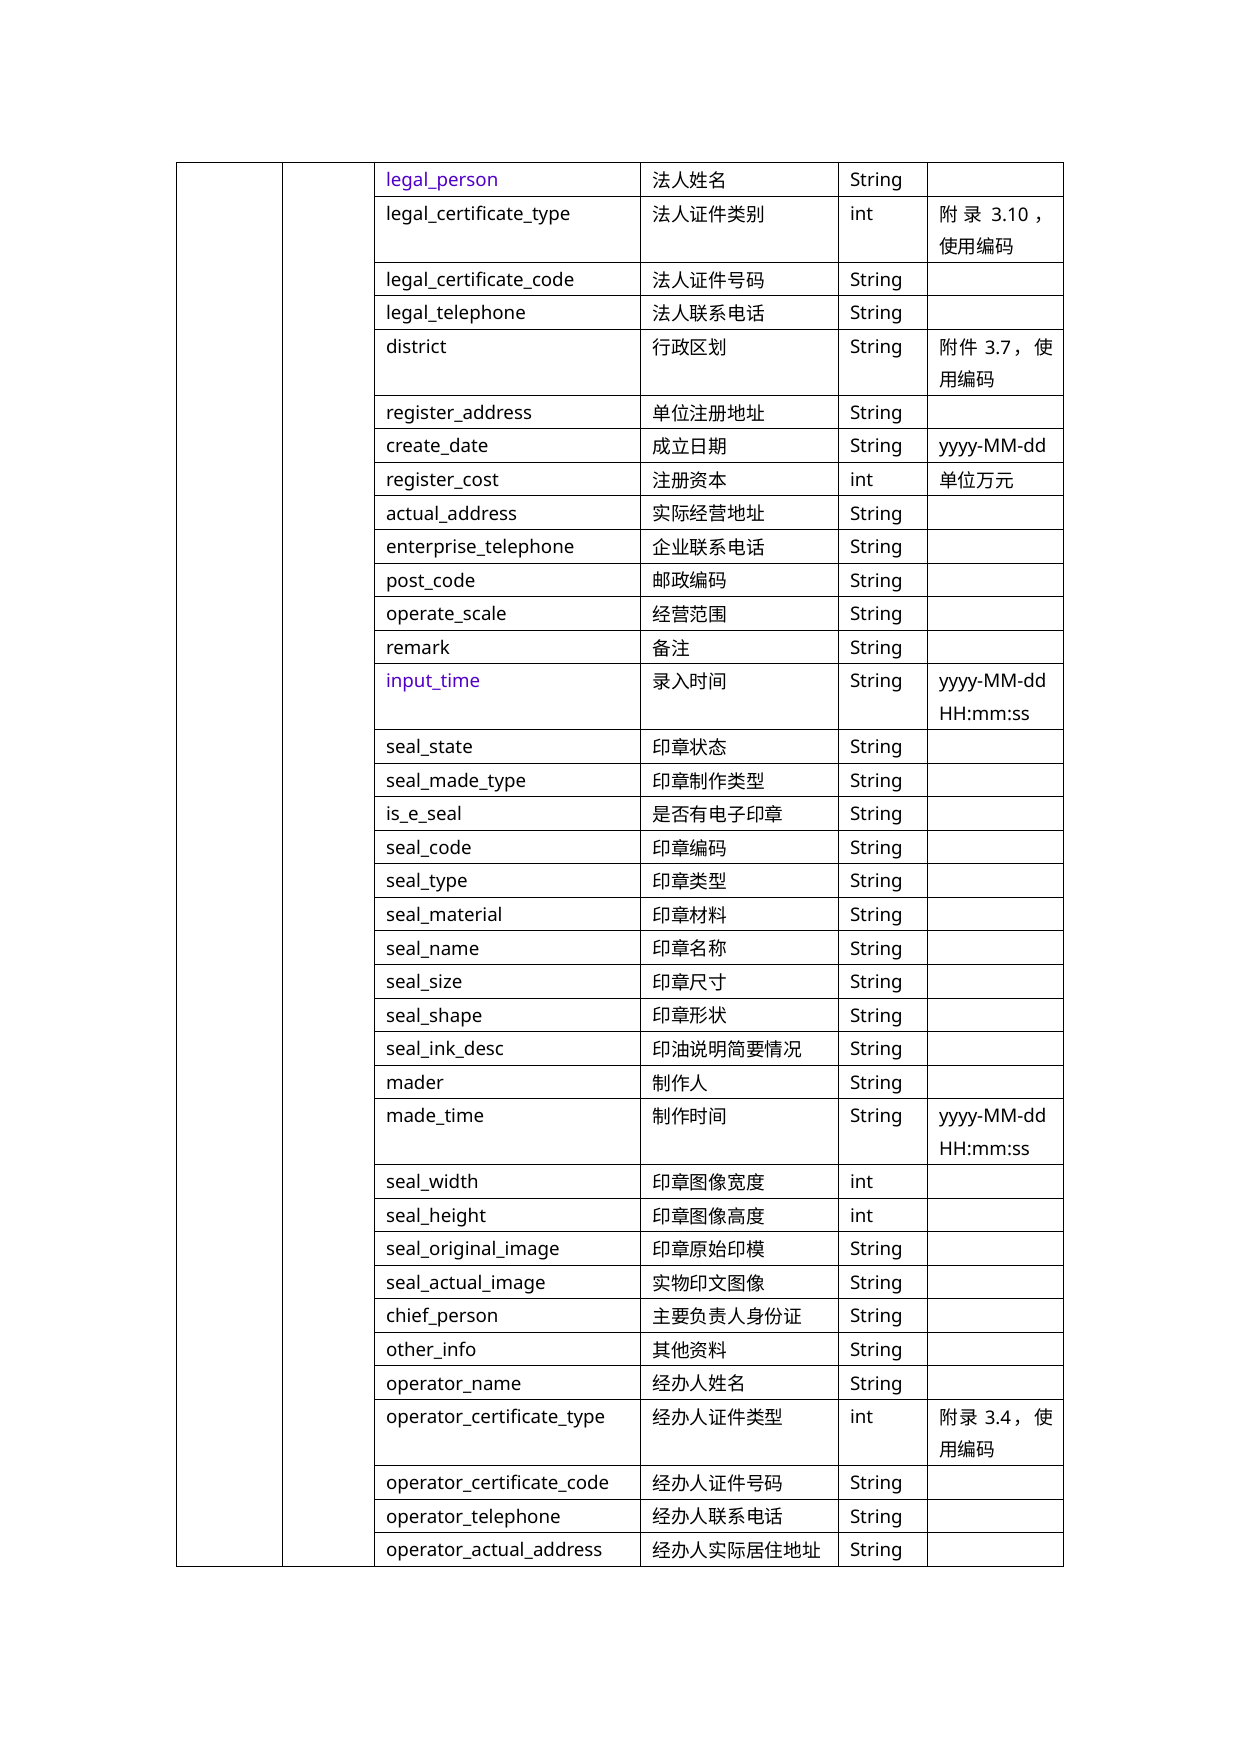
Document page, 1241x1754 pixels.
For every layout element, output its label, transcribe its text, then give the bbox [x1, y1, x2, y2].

table_cell String [839, 163, 927, 196]
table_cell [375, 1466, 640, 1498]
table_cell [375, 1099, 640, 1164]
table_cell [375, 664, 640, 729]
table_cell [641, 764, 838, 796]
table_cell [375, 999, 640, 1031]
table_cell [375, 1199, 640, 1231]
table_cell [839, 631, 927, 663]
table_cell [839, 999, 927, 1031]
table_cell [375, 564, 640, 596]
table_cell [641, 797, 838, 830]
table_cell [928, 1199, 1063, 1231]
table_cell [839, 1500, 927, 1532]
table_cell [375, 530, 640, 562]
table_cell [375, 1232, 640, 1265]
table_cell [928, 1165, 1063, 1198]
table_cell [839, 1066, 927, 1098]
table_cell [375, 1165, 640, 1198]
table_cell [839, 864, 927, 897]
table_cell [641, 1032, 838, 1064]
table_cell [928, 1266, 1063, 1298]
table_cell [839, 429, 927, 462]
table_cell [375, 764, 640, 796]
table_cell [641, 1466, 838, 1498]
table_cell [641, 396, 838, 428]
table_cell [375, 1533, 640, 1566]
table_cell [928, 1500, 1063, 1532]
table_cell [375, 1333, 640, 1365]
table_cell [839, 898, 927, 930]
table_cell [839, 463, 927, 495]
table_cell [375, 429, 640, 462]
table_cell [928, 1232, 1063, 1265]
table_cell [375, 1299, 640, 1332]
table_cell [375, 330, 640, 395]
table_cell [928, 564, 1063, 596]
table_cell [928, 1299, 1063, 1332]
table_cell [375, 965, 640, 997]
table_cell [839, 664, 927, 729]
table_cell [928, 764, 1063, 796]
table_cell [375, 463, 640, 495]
table_cell [928, 163, 1063, 196]
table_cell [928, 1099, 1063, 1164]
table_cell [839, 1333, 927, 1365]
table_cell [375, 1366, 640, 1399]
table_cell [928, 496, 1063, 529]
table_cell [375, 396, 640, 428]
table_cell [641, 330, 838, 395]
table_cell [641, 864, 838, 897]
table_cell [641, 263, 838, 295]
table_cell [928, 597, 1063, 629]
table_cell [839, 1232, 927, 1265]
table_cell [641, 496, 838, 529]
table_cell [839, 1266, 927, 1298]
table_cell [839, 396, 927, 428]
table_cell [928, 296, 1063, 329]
table_cell 法人姓名 [641, 163, 838, 196]
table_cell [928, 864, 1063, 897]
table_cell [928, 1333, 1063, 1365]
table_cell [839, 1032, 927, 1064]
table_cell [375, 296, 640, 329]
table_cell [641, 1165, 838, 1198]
table_cell legal_certificate_type [375, 197, 640, 262]
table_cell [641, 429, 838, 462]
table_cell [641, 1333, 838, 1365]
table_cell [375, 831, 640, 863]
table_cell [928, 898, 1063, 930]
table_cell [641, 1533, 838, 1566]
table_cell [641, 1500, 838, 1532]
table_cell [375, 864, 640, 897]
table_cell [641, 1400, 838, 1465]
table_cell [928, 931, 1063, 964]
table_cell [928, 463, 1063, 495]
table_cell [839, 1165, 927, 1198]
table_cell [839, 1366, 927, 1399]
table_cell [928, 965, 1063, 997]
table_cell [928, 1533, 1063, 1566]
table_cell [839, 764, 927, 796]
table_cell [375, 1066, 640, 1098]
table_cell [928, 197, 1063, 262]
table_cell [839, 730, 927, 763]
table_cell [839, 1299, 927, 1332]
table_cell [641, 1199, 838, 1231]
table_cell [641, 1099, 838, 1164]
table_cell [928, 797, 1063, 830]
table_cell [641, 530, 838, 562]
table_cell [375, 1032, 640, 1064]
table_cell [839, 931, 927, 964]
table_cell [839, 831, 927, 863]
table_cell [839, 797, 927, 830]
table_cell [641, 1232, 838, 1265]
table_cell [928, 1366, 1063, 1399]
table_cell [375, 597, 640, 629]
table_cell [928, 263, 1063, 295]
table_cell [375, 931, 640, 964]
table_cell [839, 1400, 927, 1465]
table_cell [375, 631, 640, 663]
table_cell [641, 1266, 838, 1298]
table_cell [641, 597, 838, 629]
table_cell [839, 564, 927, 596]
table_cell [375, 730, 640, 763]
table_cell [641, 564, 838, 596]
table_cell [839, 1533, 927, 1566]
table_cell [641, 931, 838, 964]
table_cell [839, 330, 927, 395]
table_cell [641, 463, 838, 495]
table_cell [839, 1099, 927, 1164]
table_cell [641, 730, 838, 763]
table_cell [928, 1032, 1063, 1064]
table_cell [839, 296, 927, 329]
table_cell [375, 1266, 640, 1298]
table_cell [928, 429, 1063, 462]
table_cell 法人证件类别 [641, 197, 838, 262]
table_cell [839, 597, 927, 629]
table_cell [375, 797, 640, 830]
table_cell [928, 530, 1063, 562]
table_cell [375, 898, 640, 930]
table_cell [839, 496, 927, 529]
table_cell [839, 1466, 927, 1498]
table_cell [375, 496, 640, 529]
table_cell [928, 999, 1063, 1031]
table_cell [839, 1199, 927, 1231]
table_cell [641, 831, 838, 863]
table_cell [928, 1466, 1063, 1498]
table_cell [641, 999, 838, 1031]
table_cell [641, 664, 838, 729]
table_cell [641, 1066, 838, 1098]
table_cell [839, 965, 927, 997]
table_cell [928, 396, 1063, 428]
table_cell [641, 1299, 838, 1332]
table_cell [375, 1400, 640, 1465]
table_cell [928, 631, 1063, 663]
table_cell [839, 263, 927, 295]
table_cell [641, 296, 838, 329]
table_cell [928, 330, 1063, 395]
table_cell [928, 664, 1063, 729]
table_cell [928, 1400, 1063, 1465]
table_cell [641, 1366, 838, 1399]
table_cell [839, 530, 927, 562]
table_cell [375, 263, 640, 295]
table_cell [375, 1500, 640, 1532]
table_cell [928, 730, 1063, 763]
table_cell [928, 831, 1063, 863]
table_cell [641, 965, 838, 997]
table_cell int [839, 197, 927, 262]
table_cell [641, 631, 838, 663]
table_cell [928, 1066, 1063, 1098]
table_cell legal_person [375, 163, 640, 196]
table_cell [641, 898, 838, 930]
